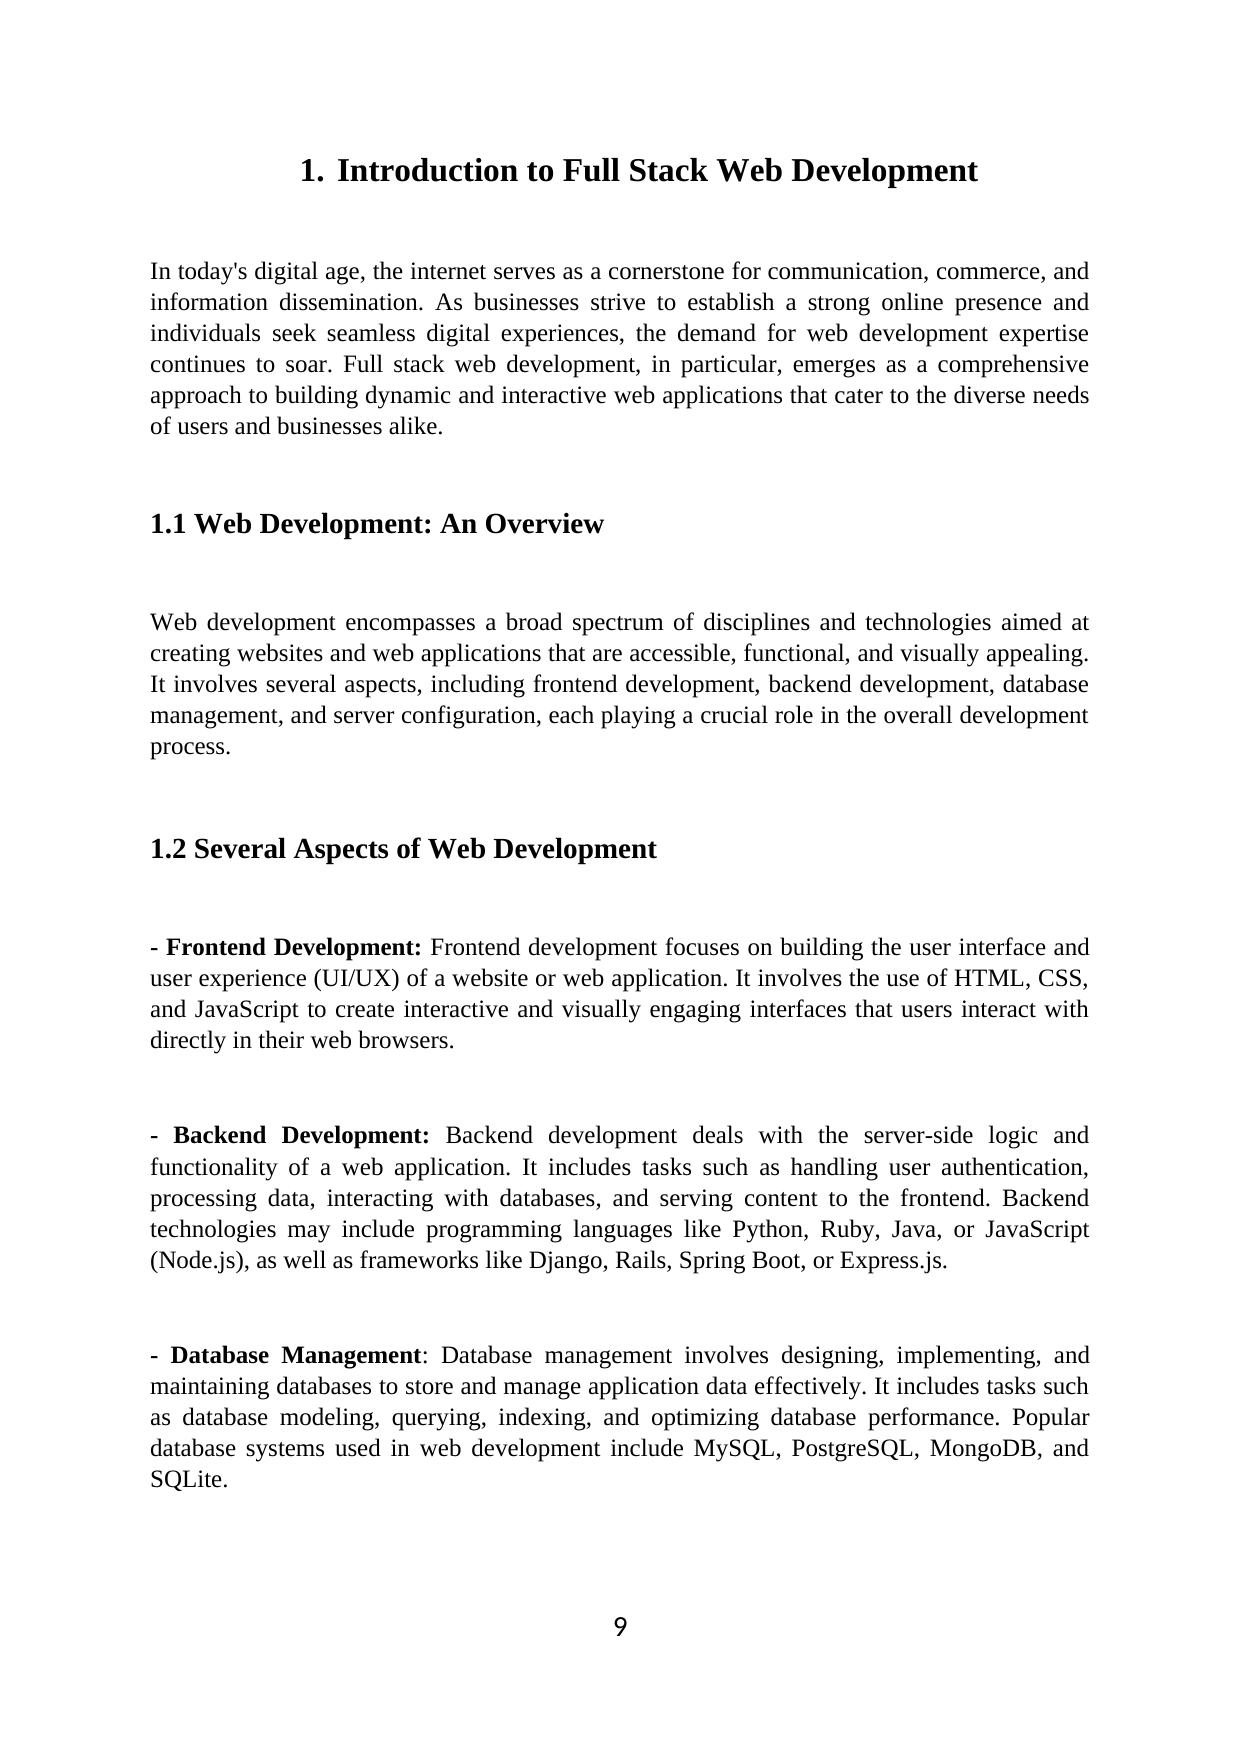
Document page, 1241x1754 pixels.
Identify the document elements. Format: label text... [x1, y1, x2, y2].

text 1.2 Several Aspects of Web Development [150, 832, 1090, 865]
text - Frontend Development: Frontend development focuses on building the user interface and user experience (UI/UX) of a website or web application. It involves the use of HTML, CSS, and JavaScript to create interactive and visually engaging interfaces that users interact with directly in their web browsers. [150, 932, 1090, 1054]
list Introduction to Full Stack Web Development [187, 150, 1090, 188]
text - Backend Development: Backend development deals with the server-side logic and functionality of a web application. It includes tasks such as handling user authentication, processing data, interacting with databases, and serving content to the frontend. Backend technologies may include programming languages like Python, Ruby, Java, or JavaScript (Node.js), as well as frameworks like Django, Rails, Spring Boot, or Express.js. [150, 1121, 1090, 1273]
text Web development encompasses a broad spectrum of disciplines and technologies aimed at creating websites and web applications that are accessible, functional, and visually appealing. It involves several aspects, including frontend development, backend development, database management, and server configuration, each playing a crucial role in the overall development process. [150, 607, 1090, 760]
text 1.1 Web Development: An Overview [150, 506, 1090, 540]
text - Database Management: Database management involves designing, implementing, and maintaining databases to store and manage application data effectively. It includes tasks such as database modeling, querying, indexing, and optimizing database performance. Popular database systems used in web development include MySQL, PostgreSQL, MongoDB, and SQLite. [150, 1340, 1090, 1493]
text In today's digital age, the internet serves as a cornerstone for communication, commerce, and information dissemination. As businesses strive to establish a strong online presence and individuals seek seamless digital experiences, the demand for web development expertise continues to soar. Full stack web development, in particular, emerges as a comprehensive approach to building dynamic and interactive web applications that cater to the diverse needs of users and businesses alike. [150, 256, 1090, 440]
